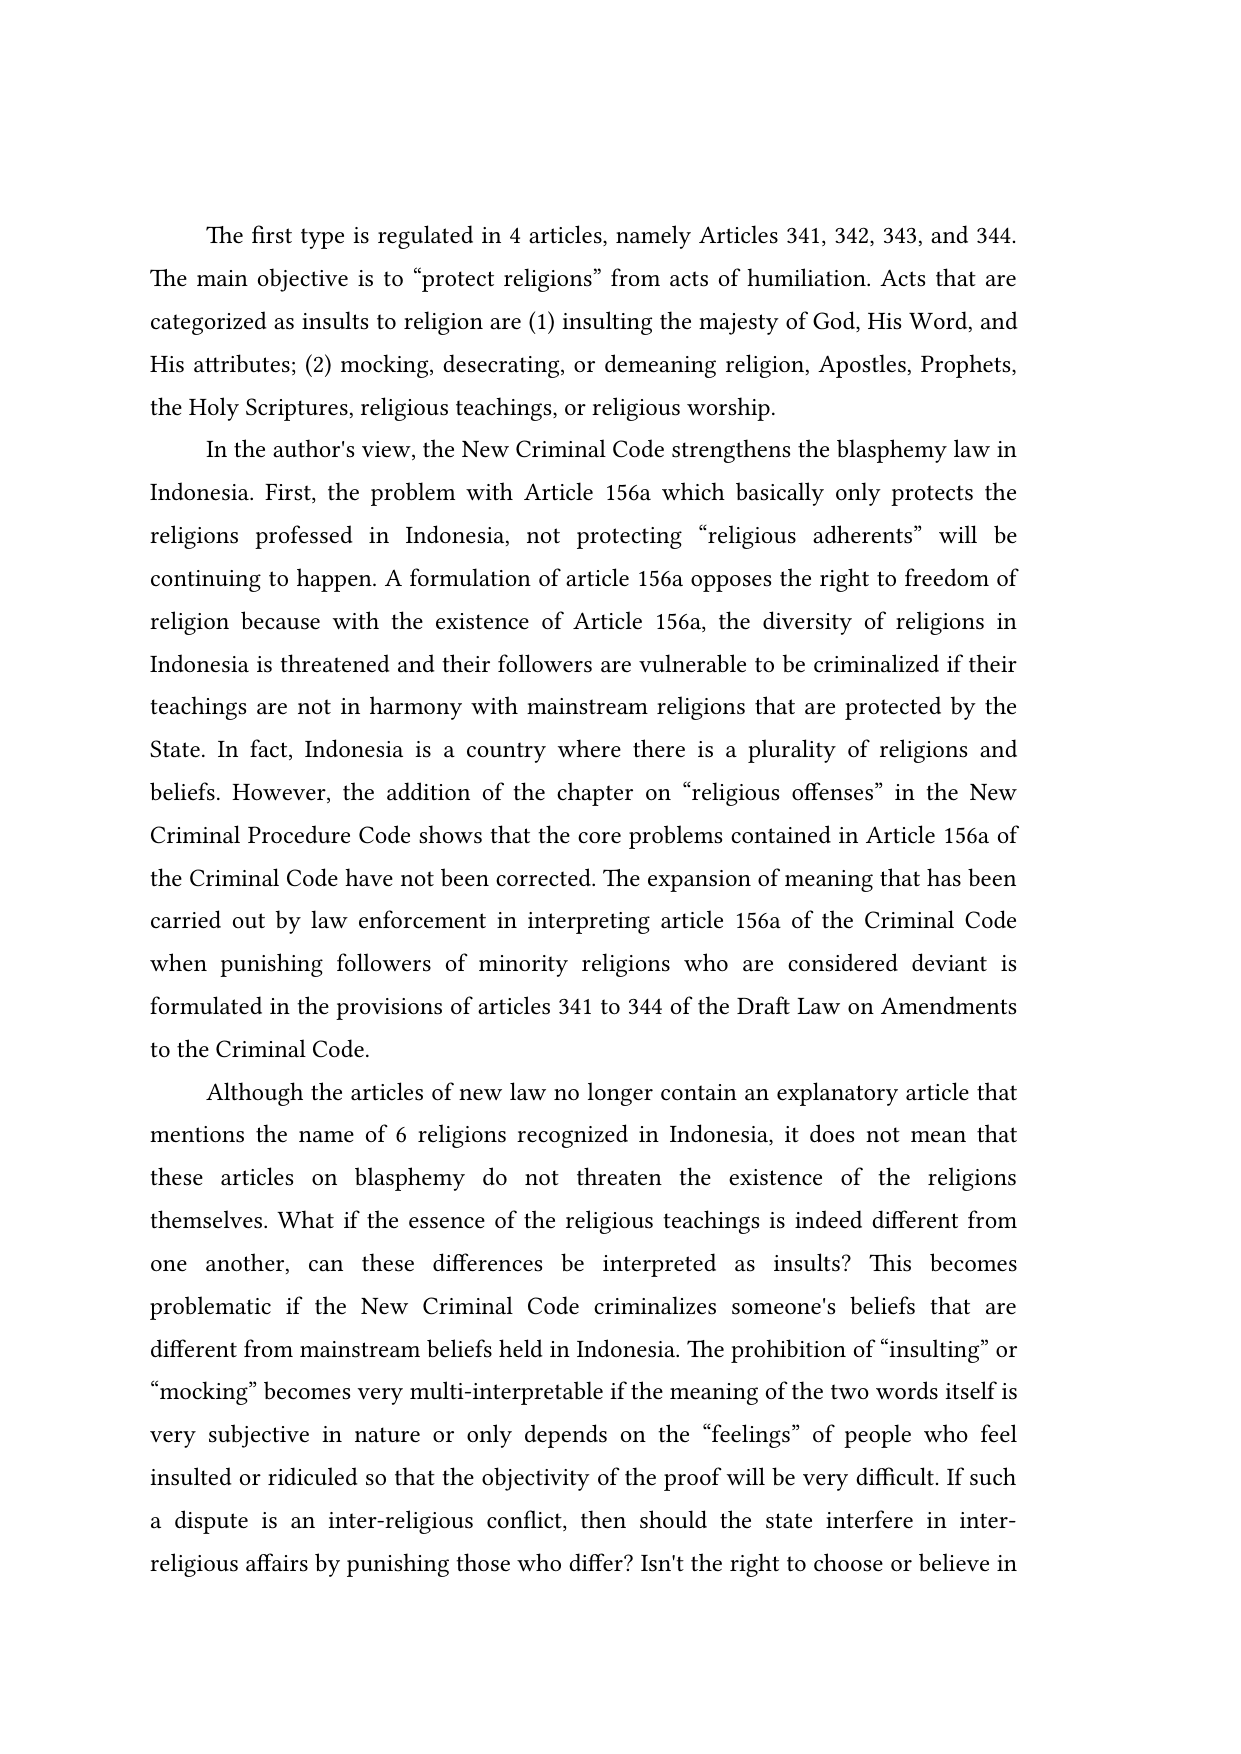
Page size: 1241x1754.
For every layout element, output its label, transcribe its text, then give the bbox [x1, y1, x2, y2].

text In the author's view, the New Criminal Code strengthens the blasphemy law in Indonesia. First, the problem with Article 156a which basically only protects the religions professed in Indonesia, not protecting “religious adherents” will be continuing to happen. A formulation of article 156a opposes the right to freedom of religion because with the existence of Article 156a, the diversity of religions in Indonesia is threatened and their followers are vulnerable to be criminalized if their teachings are not in harmony with mainstream religions that are protected by the State. In fact, Indonesia is a country where there is a plurality of religions and beliefs. However, the addition of the chapter on “religious offenses” in the New Criminal Procedure Code shows that the core problems contained in Article 156a of the Criminal Code have not been corrected. The expansion of meaning that has been carried out by law enforcement in interpreting article 156a of the Criminal Code when punishing followers of minority religions who are considered deviant is formulated in the provisions of articles 341 to 344 of the Draft Law on Amendments to the Criminal Code. [150, 436, 1019, 1063]
text The first type is regulated in 4 articles, namely Articles 341, 342, 343, and 344. The main objective is to “protect religions” from acts of humiliation. Acts that are categorized as insults to religion are (1) insulting the majesty of God, His Word, and His attributes; (2) mocking, desecrating, or demeaning religion, Apostles, Prophets, the Holy Scriptures, religious teachings, or religious worship. [150, 221, 1019, 421]
